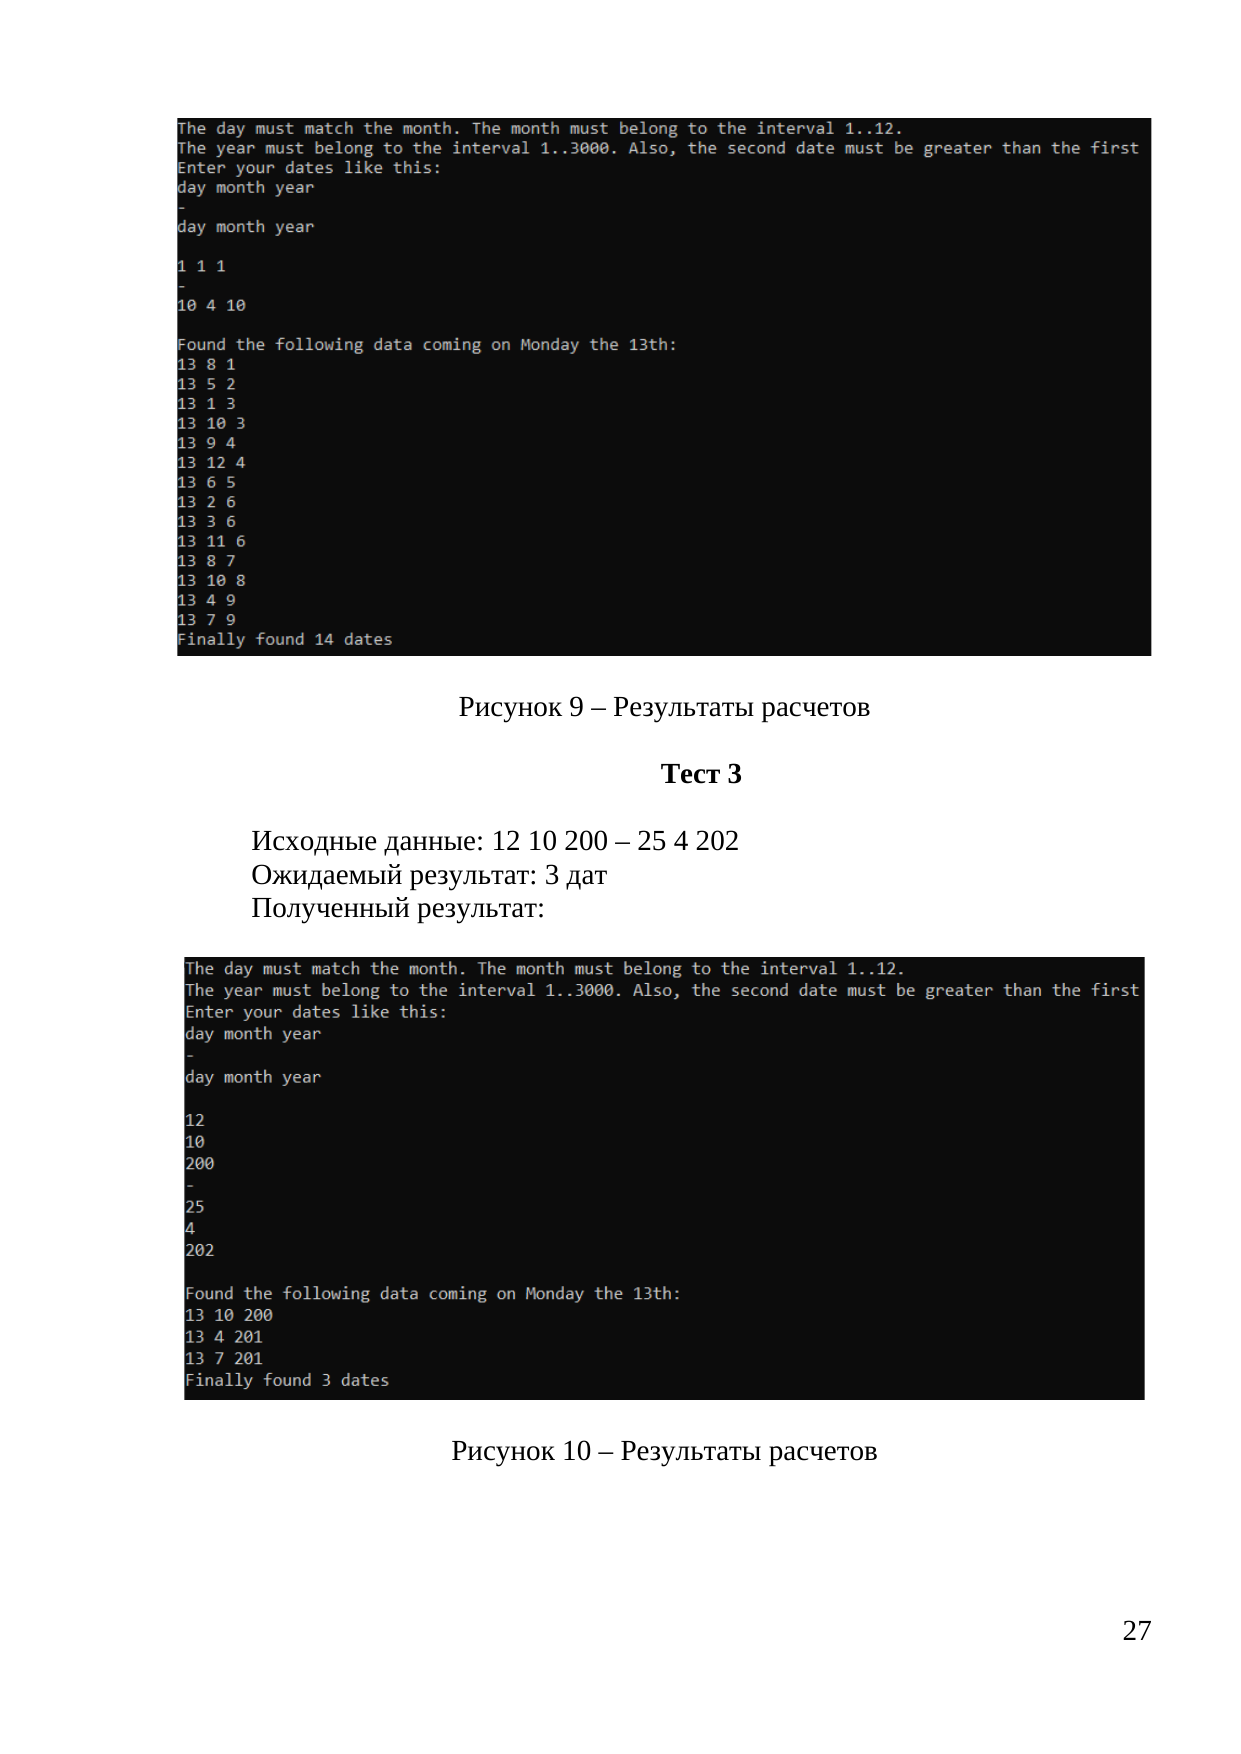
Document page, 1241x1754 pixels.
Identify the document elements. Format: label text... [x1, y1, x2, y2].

picture [184, 957, 1145, 1400]
picture [177, 118, 1152, 656]
text Рисунок 10 – Результаты расчетов [177, 1433, 1152, 1467]
text Рисунок 9 – Результаты расчетов [177, 689, 1152, 723]
text Исходные данные: 12 10 200 – 25 4 202 [177, 823, 1152, 857]
text Тест 3 [177, 756, 1152, 790]
text Ожидаемый результат: 3 дат [177, 857, 1152, 890]
text Полученный результат: [177, 890, 1152, 924]
